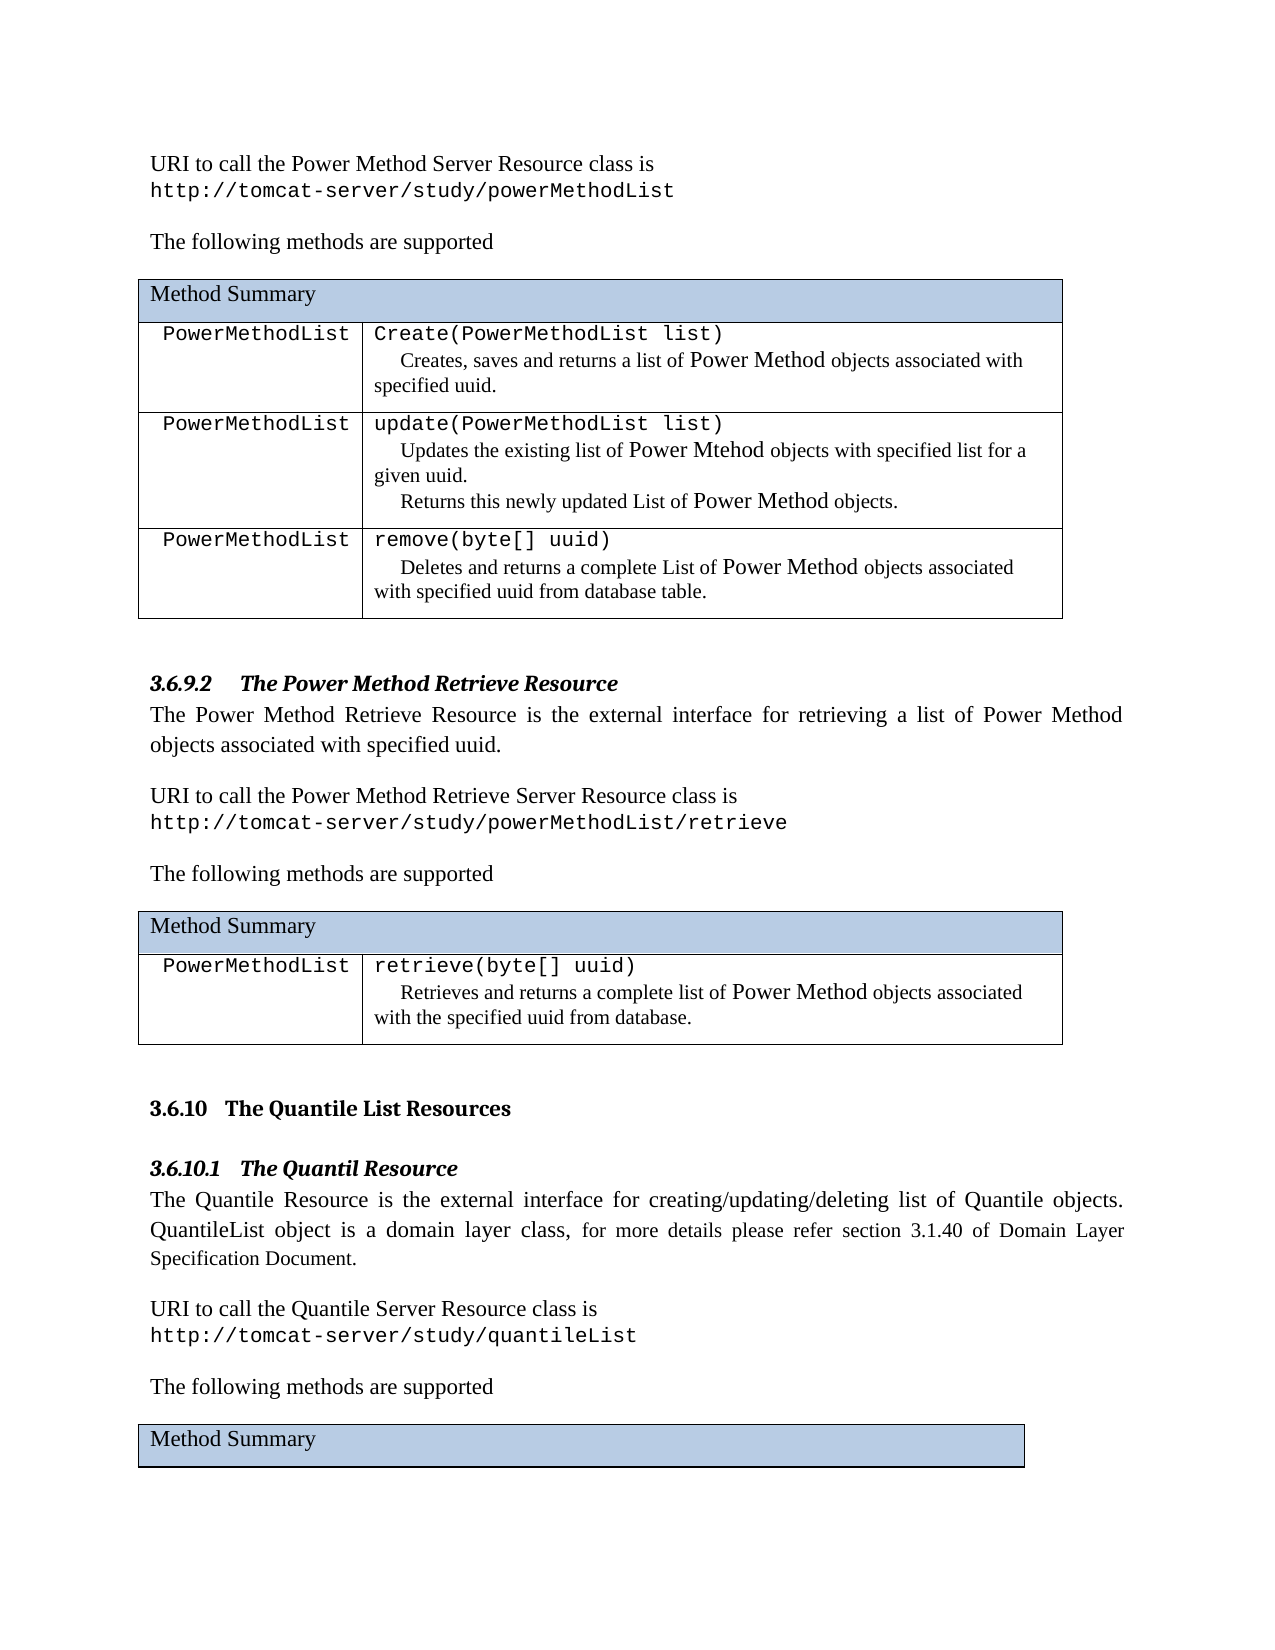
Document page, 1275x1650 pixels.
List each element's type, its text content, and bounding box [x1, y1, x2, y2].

table_cell retrieve(byte[] uuid) Retrieves and returns a complete list of Power Method objects associated with the specified uuid from database. [363, 955, 1062, 1044]
text http://tomcat-server/study/quantileList [150, 1325, 1125, 1349]
text The following methods are supported [150, 860, 1125, 886]
subtitle The Quantile List Resources [150, 1096, 1125, 1122]
subtitle The Quantil Resource [150, 1156, 1125, 1182]
table_cell remove(byte[] uuid) Deletes and returns a complete List of Power Method objects associated with specified uuid from database table. [363, 529, 1062, 618]
text URI to call the Power Method Retrieve Server Resource class is [150, 782, 1125, 808]
text URI to call the Quantile Server Resource class is [150, 1295, 1125, 1321]
table_cell PowerMethodList [139, 955, 362, 1044]
table_cell PowerMethodList [139, 529, 362, 618]
text URI to call the Power Method Server Resource class is [150, 150, 1125, 176]
text The Quantile Resource is the external interface for creating/updating/deleting list of Quantile objects. QuantileList object is a domain layer class, for more details please refer section 3.1.40 of Domain Layer Specification Document. [150, 1186, 1125, 1270]
table_header Method Summary [139, 912, 1062, 953]
table_cell update(PowerMethodList list) Updates the existing list of Power Mtehod objects with specified list for a given uuid. Returns this newly updated List of Power Method objects. [363, 413, 1062, 528]
table_cell Create(PowerMethodList list) Creates, saves and returns a list of Power Method objects associated with specified uuid. [363, 323, 1062, 412]
text The following methods are supported [150, 1373, 1125, 1399]
text The Power Method Retrieve Resource is the external interface for retrieving a list of Power Method objects associated with specified uuid. [150, 701, 1125, 757]
table_header Method Summary [139, 280, 1062, 322]
text The following methods are supported [150, 228, 1125, 254]
table_cell PowerMethodList [139, 323, 362, 412]
table_header Method Summary [139, 1425, 1024, 1466]
text http://tomcat-server/study/powerMethodList [150, 180, 1125, 204]
subtitle The Power Method Retrieve Resource [150, 670, 1125, 697]
table_cell PowerMethodList [139, 413, 362, 528]
text http://tomcat-server/study/powerMethodList/retrieve [150, 812, 1125, 836]
